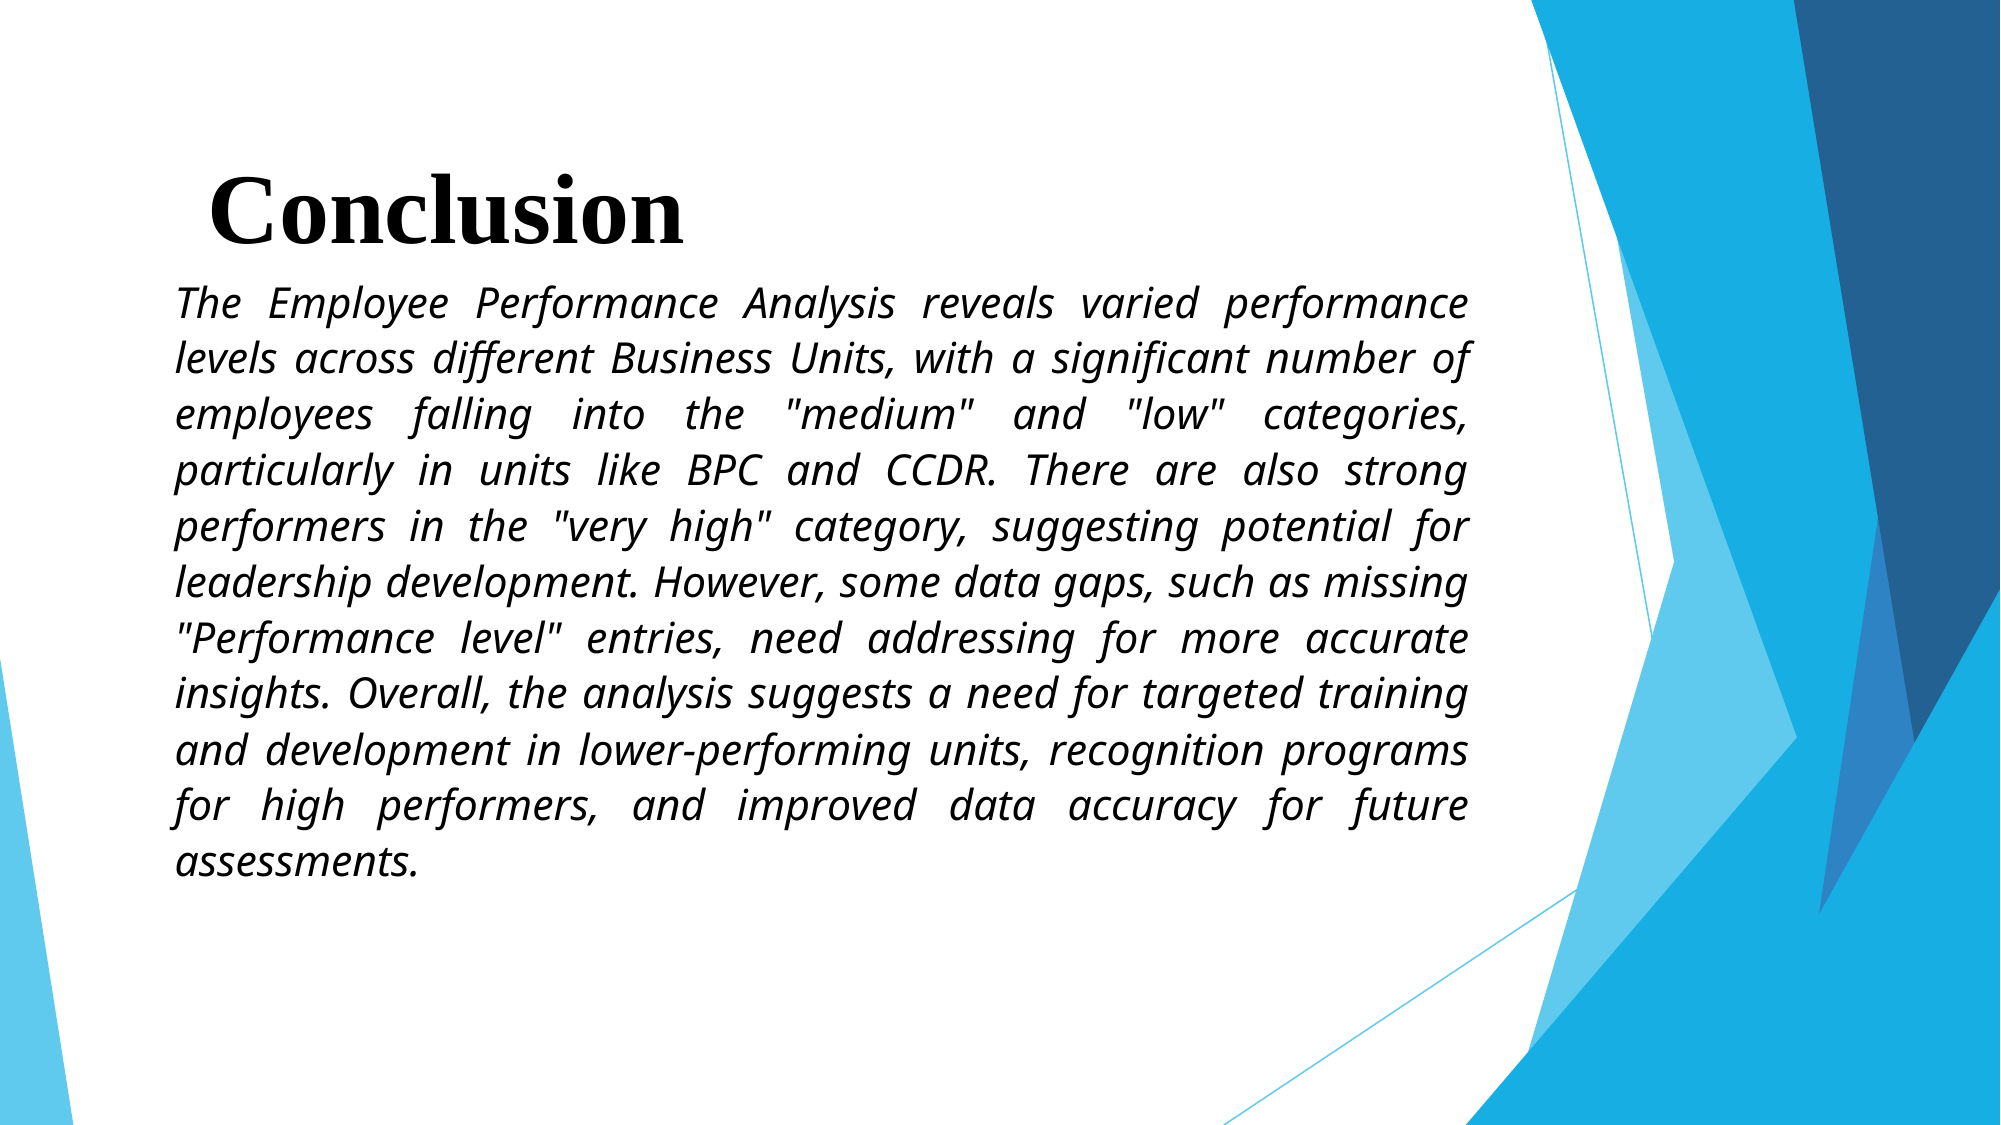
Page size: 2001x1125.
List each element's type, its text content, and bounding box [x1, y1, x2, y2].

subtitle Conclusion [207, 150, 1850, 265]
text The Employee Performance Analysis reveals varied performance levels across different Business Units, with a significant number of employees falling into the "medium" and "low" categories, particularly in units like BPC and CCDR. There are also strong performers in the "very high" category, suggesting potential for leadership development. However, some data gaps, such as missing "Performance level" entries, need addressing for more accurate insights. Overall, the analysis suggests a need for targeted training and development in lower-performing units, recognition programs for high performers, and improved data accuracy for future assessments. [174, 274, 1476, 889]
